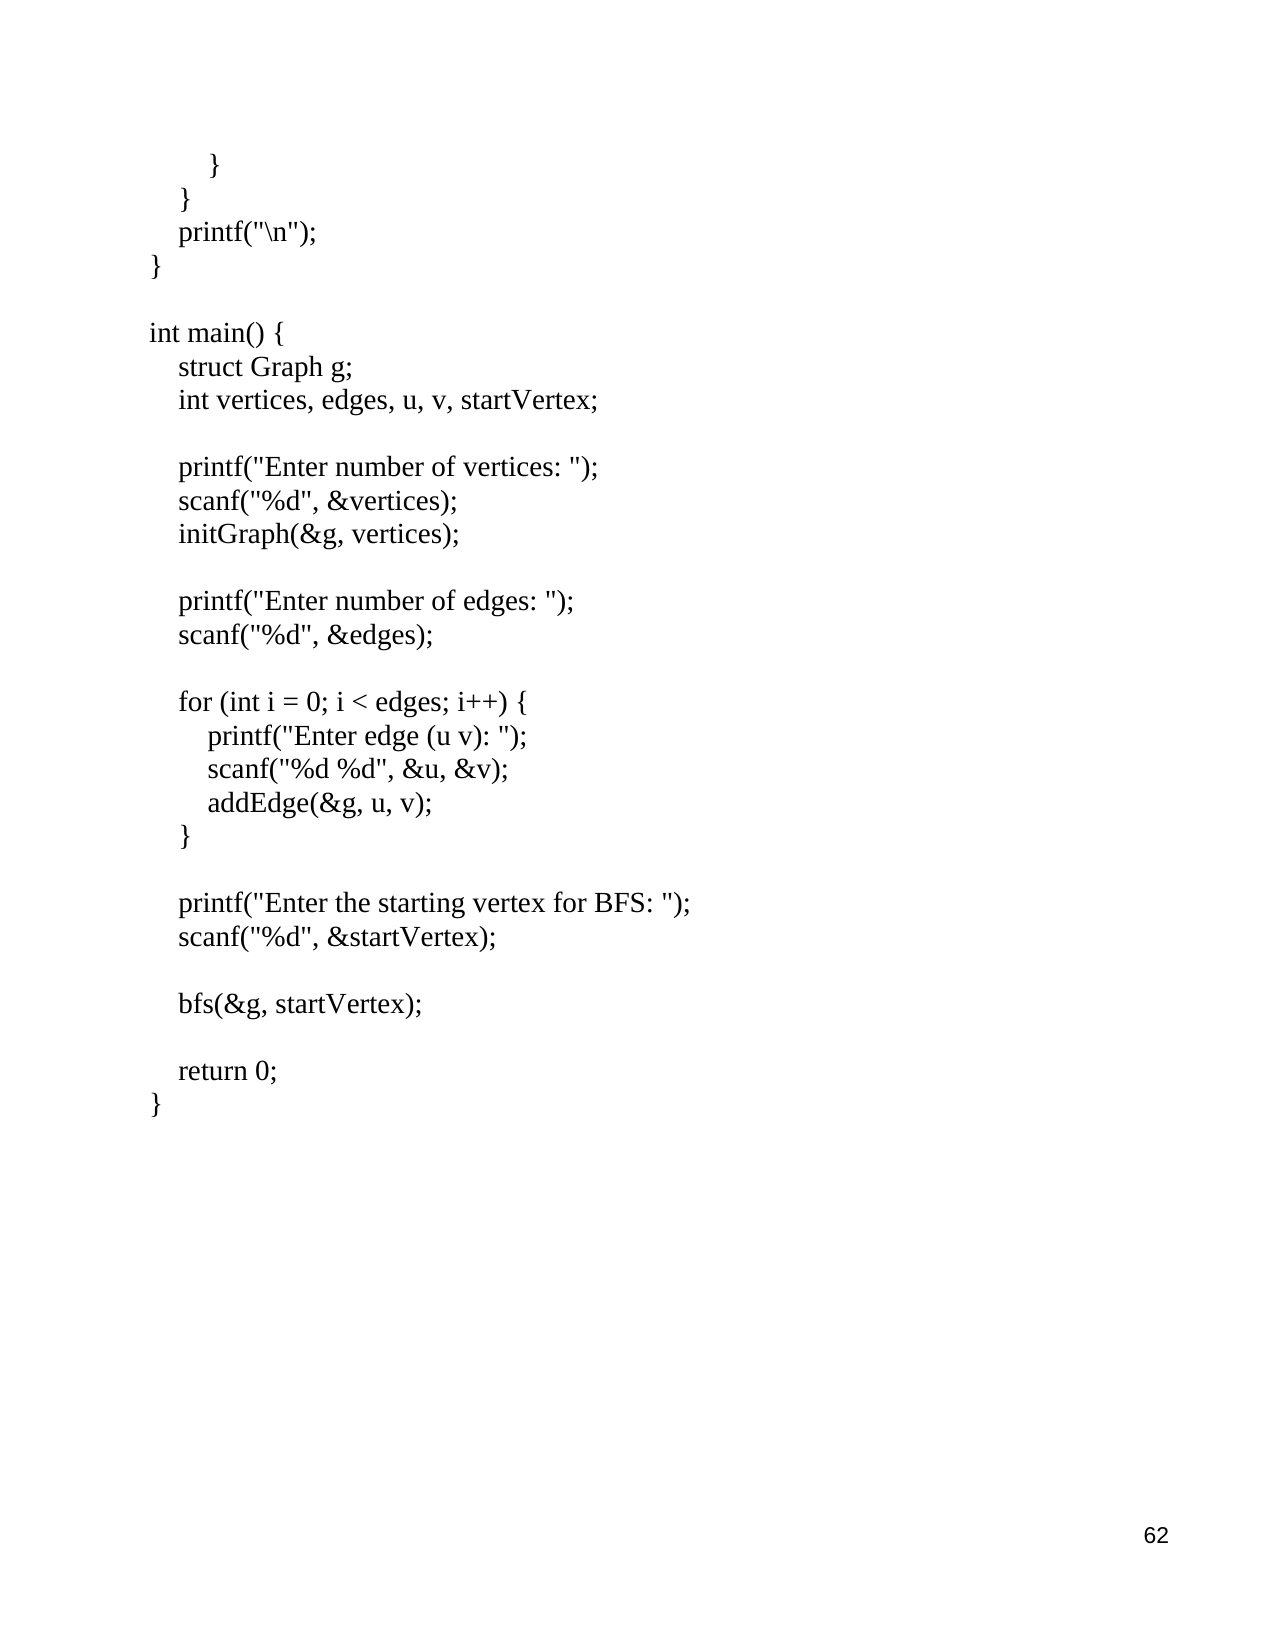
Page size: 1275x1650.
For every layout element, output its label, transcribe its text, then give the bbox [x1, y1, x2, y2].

text } [149, 818, 1169, 852]
text printf("Enter the starting vertex for BFS: "); [149, 885, 1169, 919]
text printf("Enter number of vertices: "); [149, 449, 1169, 483]
text } [149, 248, 1169, 282]
text printf("Enter edge (u v): "); [149, 718, 1169, 751]
text int main() { [149, 315, 1169, 349]
text bfs(&g, startVertex); [149, 986, 1169, 1019]
text } [149, 147, 1169, 181]
text for (int i = 0; i < edges; i++) { [149, 684, 1169, 718]
text addEdge(&g, u, v); [149, 785, 1169, 818]
text scanf("%d", &vertices); [149, 483, 1169, 516]
text printf("Enter number of edges: "); [149, 583, 1169, 617]
text initGraph(&g, vertices); [149, 516, 1169, 550]
text } [149, 1087, 1169, 1120]
text return 0; [149, 1053, 1169, 1087]
text scanf("%d %d", &u, &v); [149, 751, 1169, 785]
text printf("\n"); [149, 214, 1169, 248]
text int vertices, edges, u, v, startVertex; [149, 382, 1169, 416]
text scanf("%d", &edges); [149, 617, 1169, 651]
text struct Graph g; [149, 349, 1169, 382]
text } [149, 181, 1169, 214]
text scanf("%d", &startVertex); [149, 919, 1169, 952]
